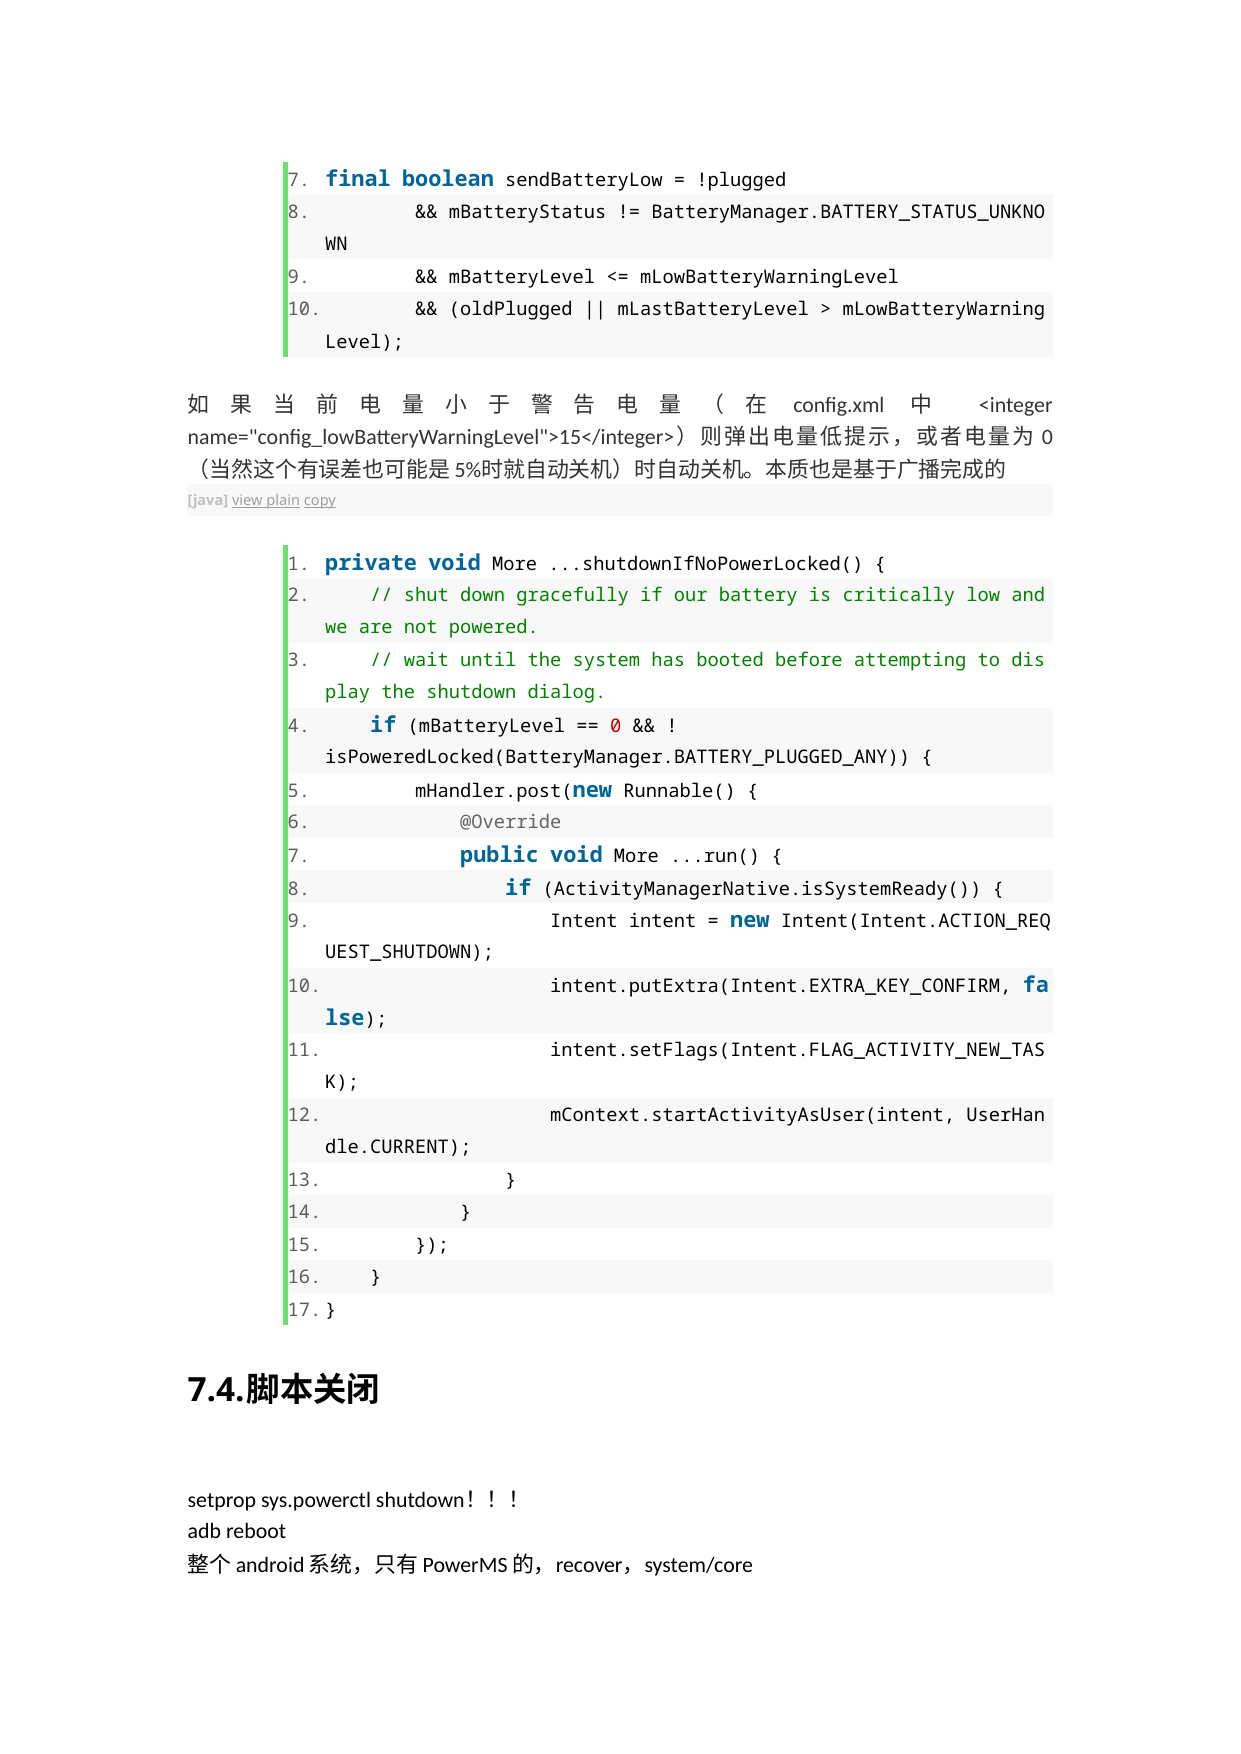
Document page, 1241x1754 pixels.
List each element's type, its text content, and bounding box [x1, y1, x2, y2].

text [java] view plain copy [187, 484, 1053, 516]
list private void More ...shutdownIfNoPowerLocked() { [288, 545, 1053, 578]
text setprop sys.powerctl shutdown！！！ [187, 1482, 1053, 1514]
text 整个android系统，只有PowerMS的，recover，system/core [187, 1547, 1053, 1579]
list public void More ...run() { [288, 838, 1053, 870]
list } [288, 1260, 1053, 1293]
list } [288, 1163, 1053, 1195]
list && mBatteryLevel <= mLowBatteryWarningLevel [288, 259, 1053, 292]
list if (mBatteryLevel == 0 && !isPoweredLocked(BatteryManager.BATTERY_PLUGGED_ANY)) { [288, 708, 1053, 773]
text 如果当前电量小于警告电量（在config.xml中 <integer name="config_lowBatteryWarningLevel">15</integer>）则弹出电量低提示，或者电量为0（当然这个有误差也可能是5%时就自动关机）时自动关机。本质也是基于广播完成的 [187, 386, 1053, 484]
list && mBatteryStatus != BatteryManager.BATTERY_STATUS_UNKNOWN [288, 194, 1053, 259]
subtitle 脚本关闭 [187, 1354, 1053, 1419]
list mHandler.post(new Runnable() { [288, 773, 1053, 805]
list intent.setFlags(Intent.FLAG_ACTIVITY_NEW_TASK); [288, 1033, 1053, 1098]
list } [288, 1293, 1053, 1325]
text adb reboot [187, 1514, 1053, 1547]
list if (ActivityManagerNative.isSystemReady()) { [288, 870, 1053, 903]
list @Override [288, 805, 1053, 838]
list // shut down gracefully if our battery is critically low and we are not powered. [288, 578, 1053, 643]
list intent.putExtra(Intent.EXTRA_KEY_CONFIRM, false); [288, 968, 1053, 1033]
list final boolean sendBatteryLow = !plugged [288, 162, 1053, 194]
list && (oldPlugged || mLastBatteryLevel > mLowBatteryWarningLevel); [288, 292, 1053, 357]
list Intent intent = new Intent(Intent.ACTION_REQUEST_SHUTDOWN); [288, 903, 1053, 968]
list } [288, 1195, 1053, 1228]
list }); [288, 1228, 1053, 1260]
list // wait until the system has booted before attempting to display the shutdown dialog. [288, 643, 1053, 708]
list mContext.startActivityAsUser(intent, UserHandle.CURRENT); [288, 1098, 1053, 1163]
